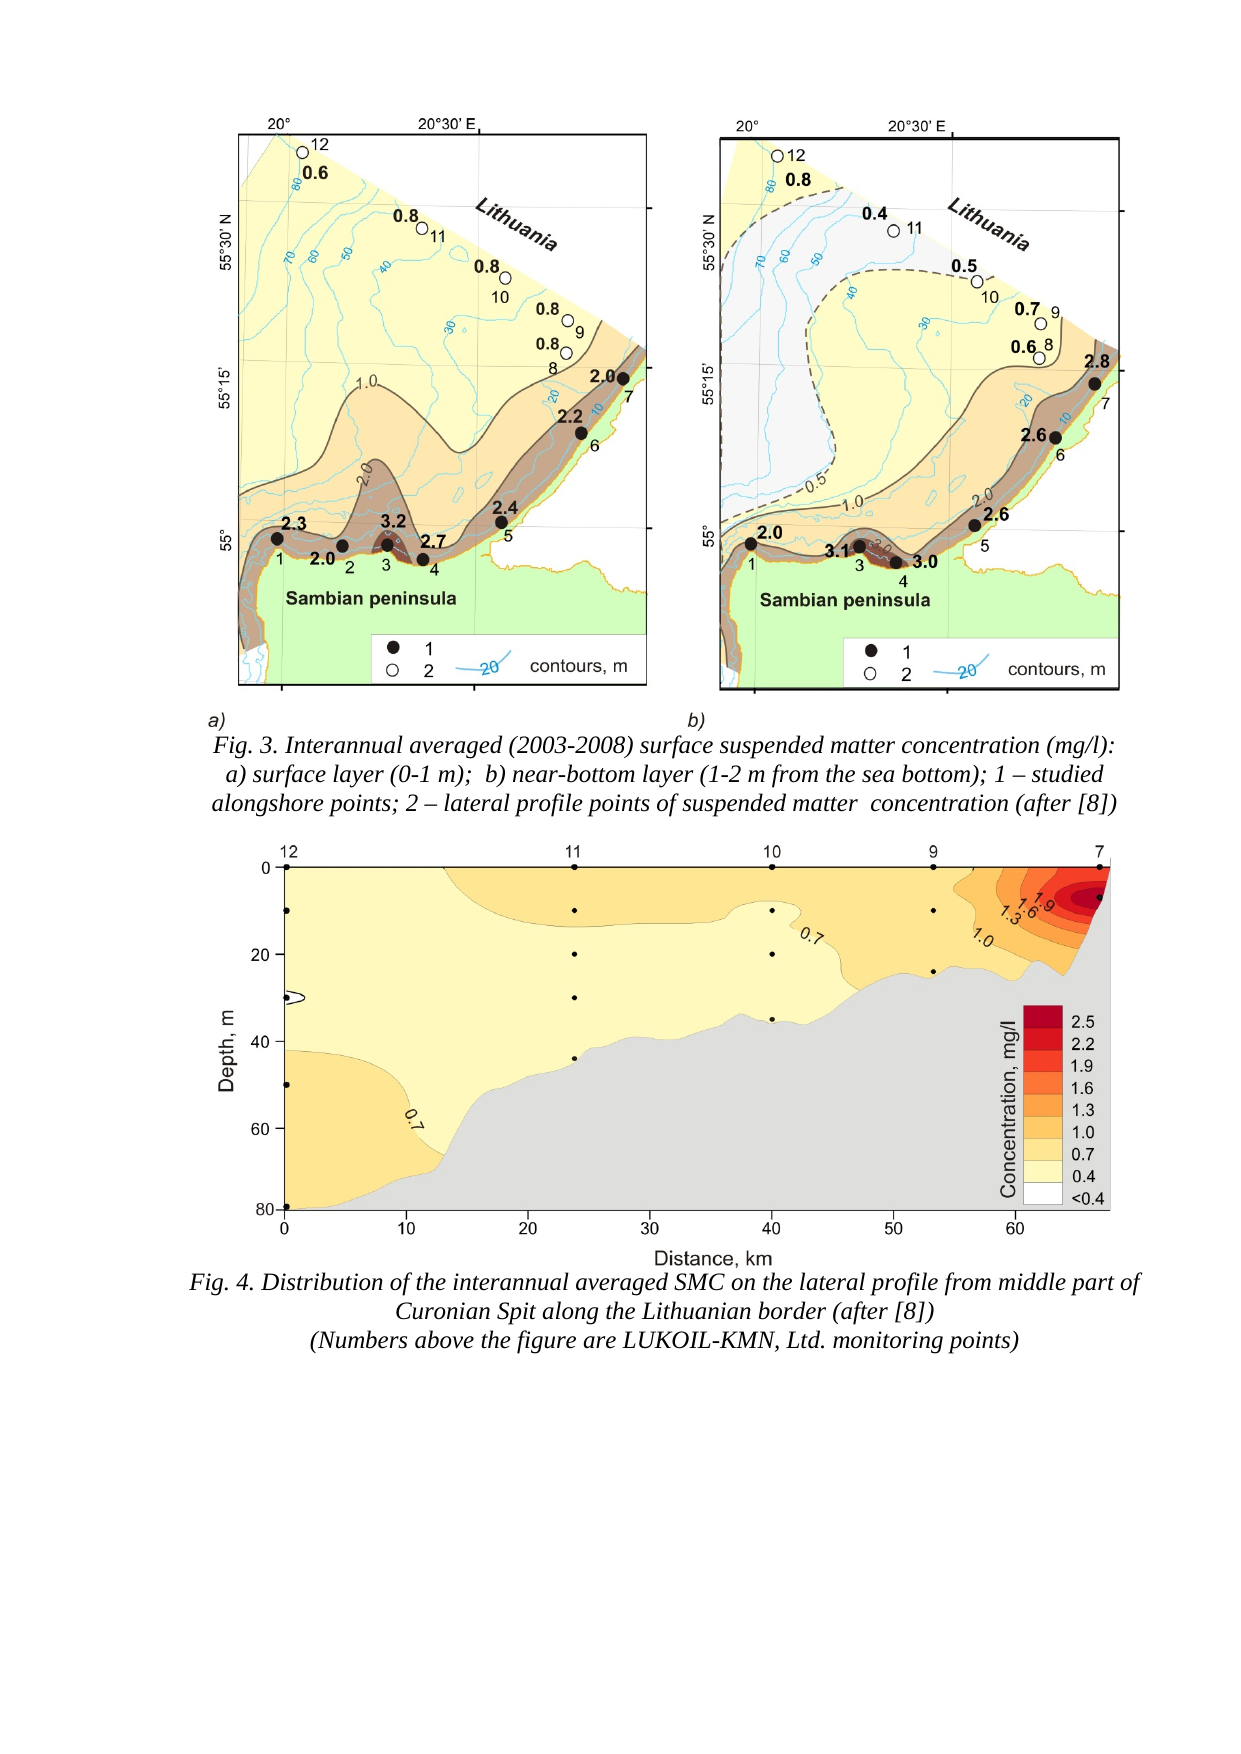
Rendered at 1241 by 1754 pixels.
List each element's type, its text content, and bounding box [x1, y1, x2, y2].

text Fig. 4. Distribution of the interannual averaged SMC on the lateral profile from middle part of Curonian Spit along the Lithuanian border (after [8]) [177, 1267, 1152, 1325]
text a) surface layer (0-); b) near-bottom layer (1- from the sea bottom); 1 – studied alongshore points; 2 – lateral profile points of suspended matter concentration (after [8]) [177, 759, 1152, 817]
picture [218, 845, 1111, 1268]
text (Numbers above the figure are LUKOIL-KMN, Ltd. monitoring points) [177, 1325, 1152, 1354]
text Fig. 3. Interannual averaged (2003-2008) surface suspended matter concentration (mg/l): [177, 731, 1152, 759]
picture [204, 118, 1125, 731]
